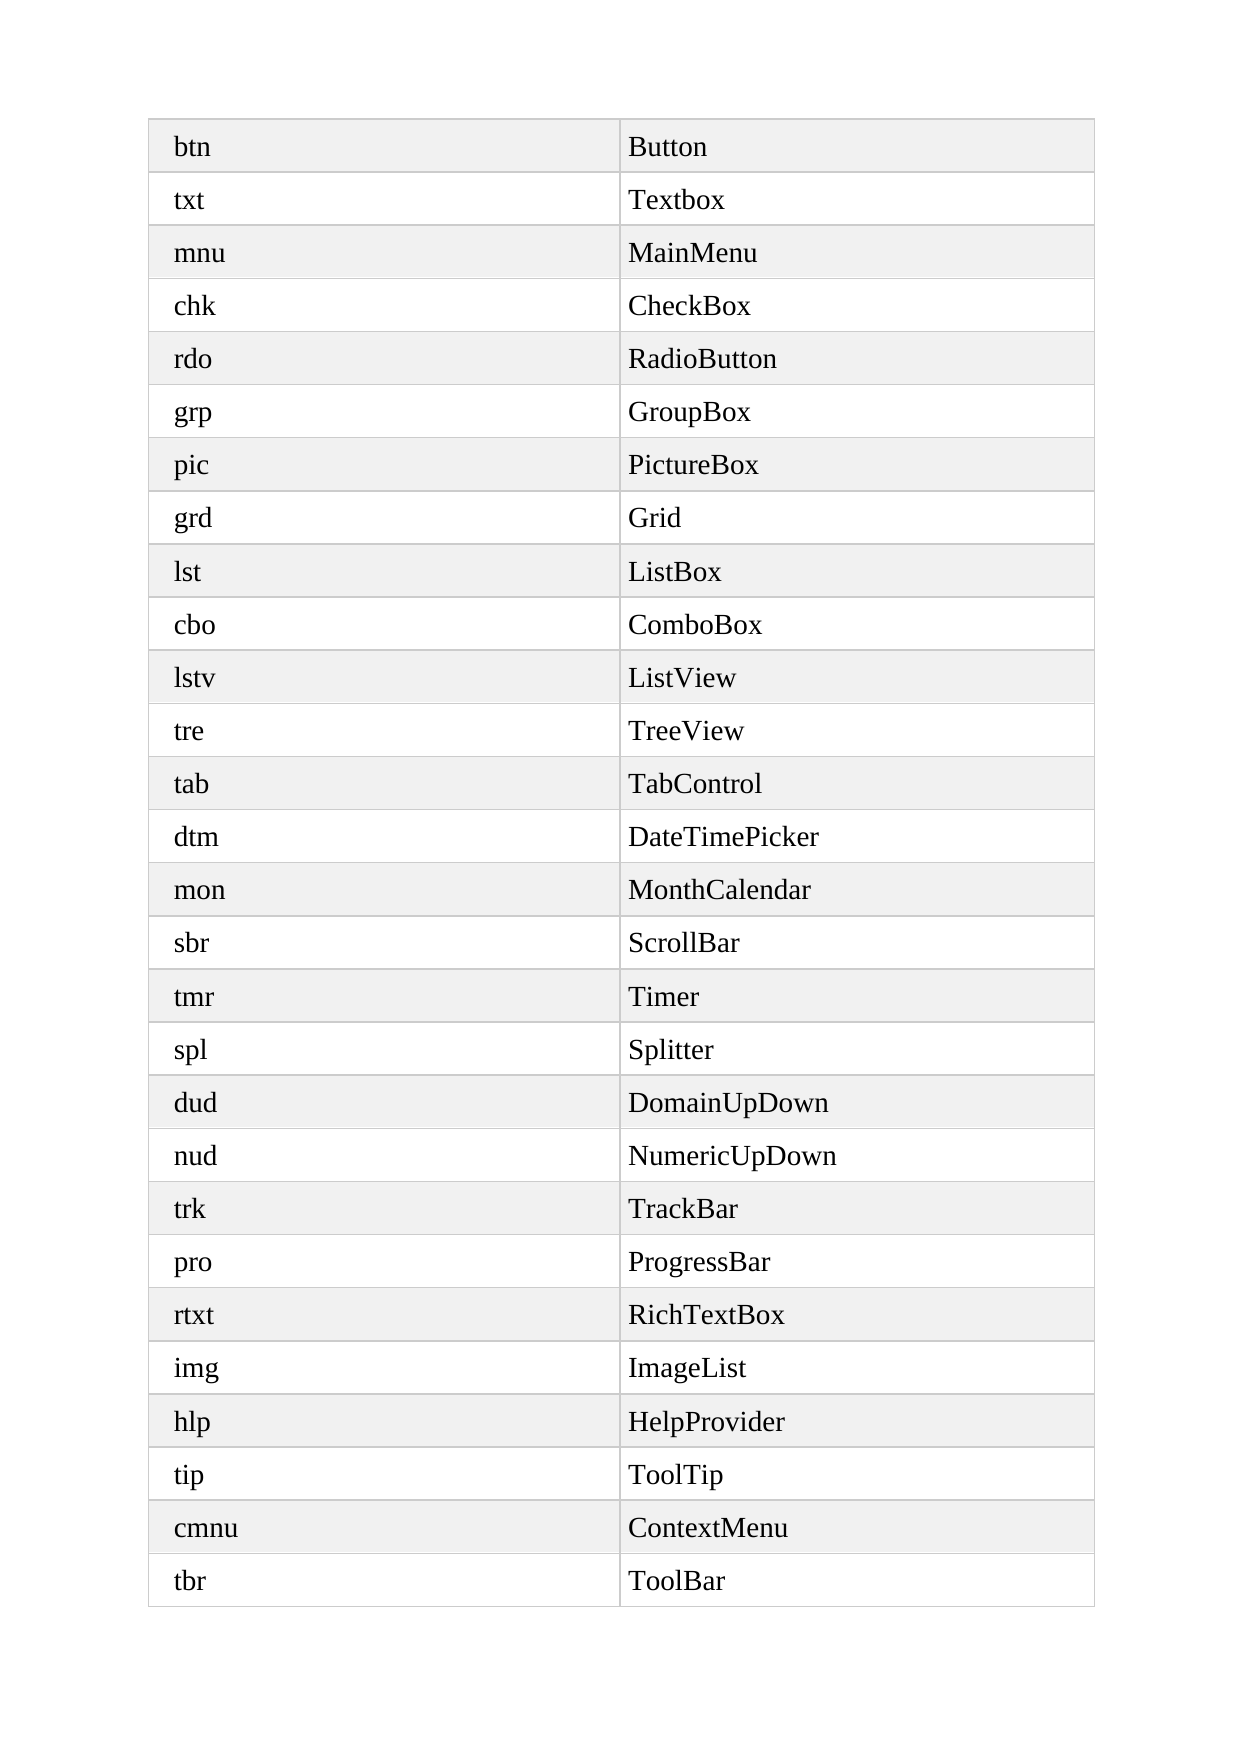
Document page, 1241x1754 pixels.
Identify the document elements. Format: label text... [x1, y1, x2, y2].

table_cell btn [149, 120, 619, 171]
table_cell TabControl [621, 757, 1094, 809]
table_cell DateTimePicker [621, 810, 1094, 862]
table_cell ToolTip [621, 1448, 1094, 1499]
table_cell ContextMenu [621, 1501, 1094, 1552]
table_cell tab [149, 757, 619, 809]
table_cell rtxt [149, 1288, 619, 1340]
table_cell ListBox [621, 545, 1094, 596]
table_cell TreeView [621, 704, 1094, 756]
table_cell hlp [149, 1395, 619, 1446]
table_cell rdo [149, 332, 619, 384]
table_cell sbr [149, 917, 619, 968]
table_cell txt [149, 173, 619, 224]
table_cell mon [149, 863, 619, 915]
table_cell img [149, 1342, 619, 1393]
table_cell chk [149, 279, 619, 331]
table_cell nud [149, 1129, 619, 1181]
table_cell ScrollBar [621, 917, 1094, 968]
table_cell ToolBar [621, 1554, 1094, 1606]
table_cell RichTextBox [621, 1288, 1094, 1340]
table_cell tip [149, 1448, 619, 1499]
table_cell ListView [621, 651, 1094, 702]
table_cell tre [149, 704, 619, 756]
table_cell Textbox [621, 173, 1094, 224]
table_cell GroupBox [621, 385, 1094, 437]
table_cell ProgressBar [621, 1235, 1094, 1287]
table_cell pic [149, 438, 619, 490]
table_cell lstv [149, 651, 619, 702]
table_cell dtm [149, 810, 619, 862]
table_cell tbr [149, 1554, 619, 1606]
table_cell MainMenu [621, 226, 1094, 277]
table_cell ImageList [621, 1342, 1094, 1393]
table_cell CheckBox [621, 279, 1094, 331]
table_cell lst [149, 545, 619, 596]
table_cell ComboBox [621, 598, 1094, 649]
table_cell Grid [621, 492, 1094, 543]
table_cell NumericUpDown [621, 1129, 1094, 1181]
table_cell RadioButton [621, 332, 1094, 384]
table_cell dud [149, 1076, 619, 1127]
table_cell HelpProvider [621, 1395, 1094, 1446]
table_cell spl [149, 1023, 619, 1074]
table_cell Timer [621, 970, 1094, 1021]
table_cell pro [149, 1235, 619, 1287]
table_cell TrackBar [621, 1182, 1094, 1234]
table_cell mnu [149, 226, 619, 277]
table_cell cbo [149, 598, 619, 649]
table_cell trk [149, 1182, 619, 1234]
table_cell PictureBox [621, 438, 1094, 490]
table_cell grd [149, 492, 619, 543]
table_cell Button [621, 120, 1094, 171]
table_cell cmnu [149, 1501, 619, 1552]
table_cell tmr [149, 970, 619, 1021]
table_cell DomainUpDown [621, 1076, 1094, 1127]
table_cell grp [149, 385, 619, 437]
table_cell Splitter [621, 1023, 1094, 1074]
table_cell MonthCalendar [621, 863, 1094, 915]
